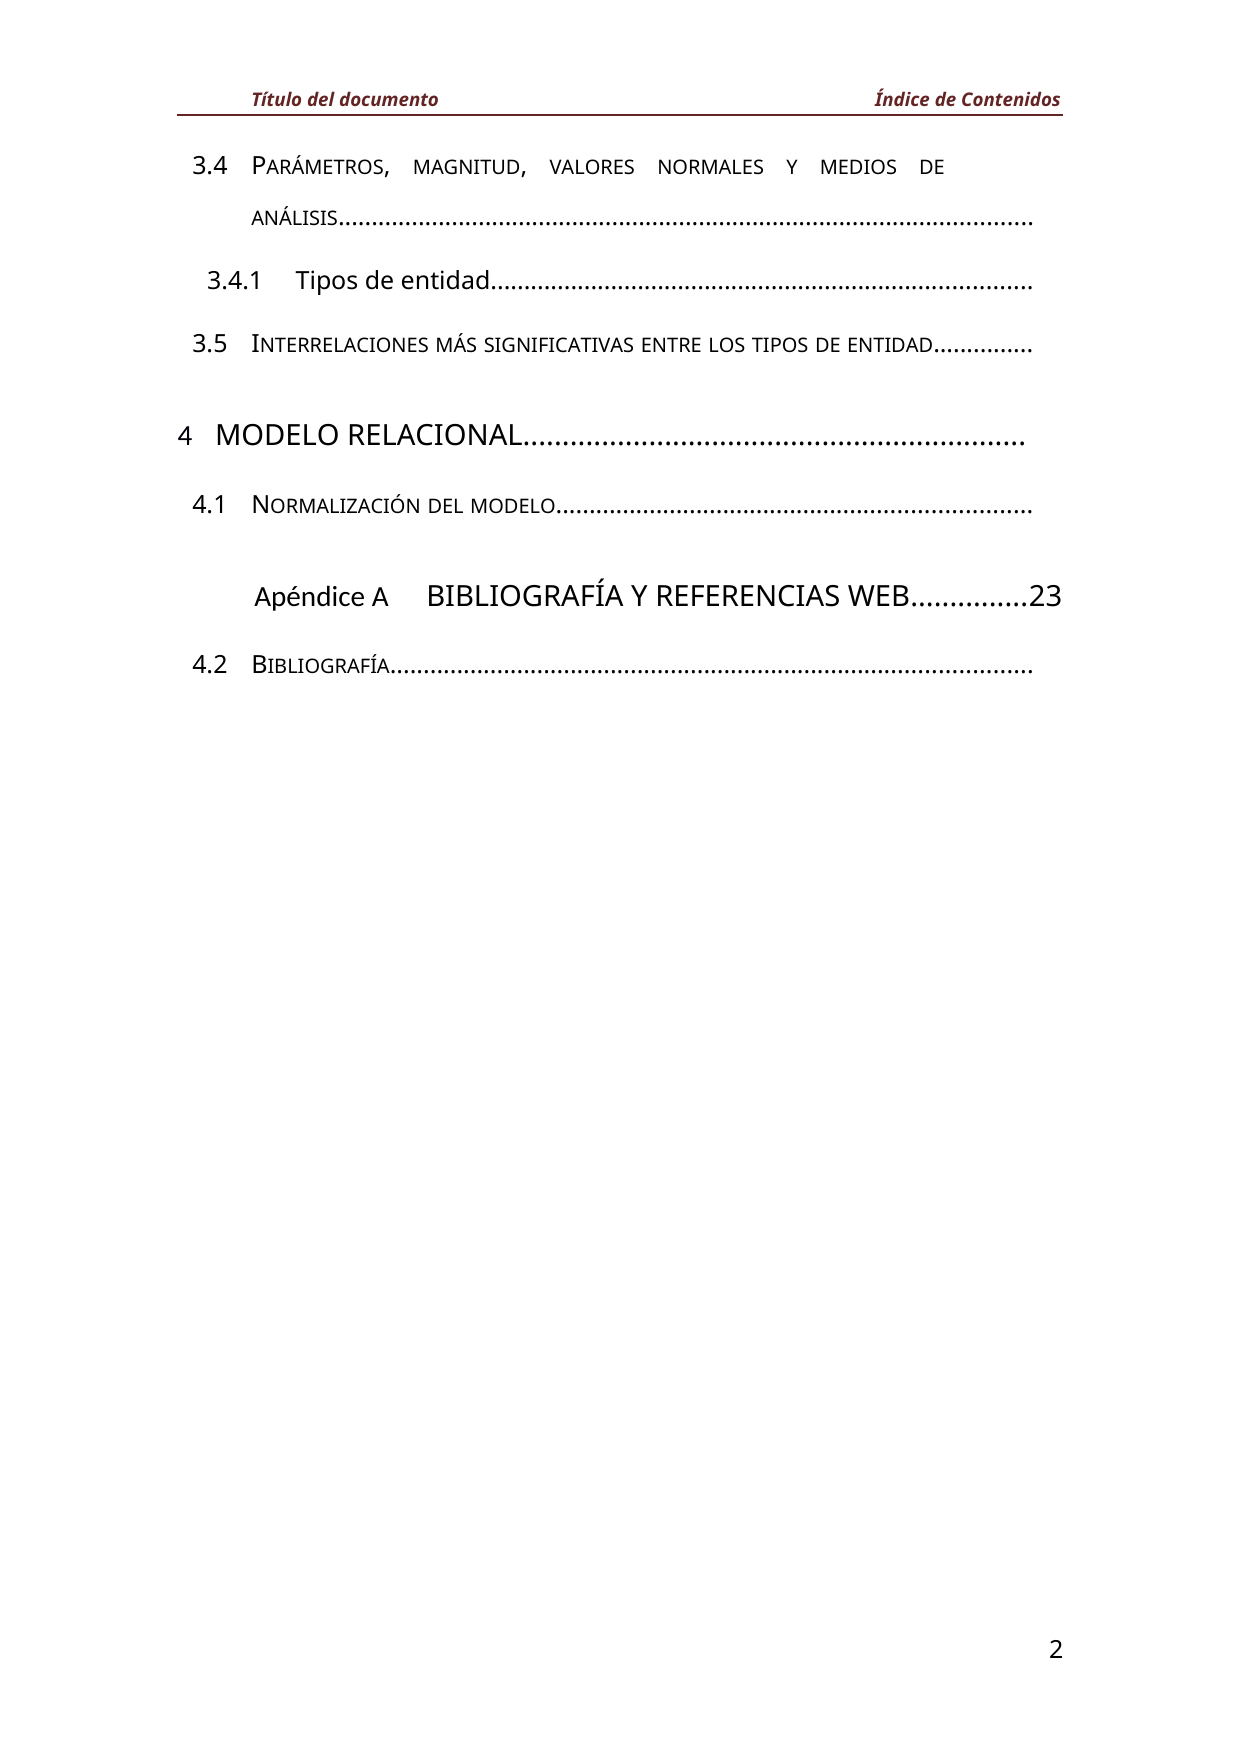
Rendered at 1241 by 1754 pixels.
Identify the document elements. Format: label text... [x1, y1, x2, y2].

text 3.4.1 Tipos de entidad 21 [207, 262, 945, 296]
text 3.4 Parámetros, magnitud, valores normales y medios de análisis. 21 [192, 148, 945, 233]
text 4.1 Normalización del modelo 22 [192, 486, 945, 520]
list Bibliografía y referencias Web 23 [388, 575, 1063, 614]
list MODELO RELACIONAL 22 [177, 414, 945, 454]
text 4.2 Bibliografía 23 [192, 647, 945, 681]
text 3.5 Interrelaciones más significativas entre los tipos de entidad. 21 [192, 326, 945, 360]
